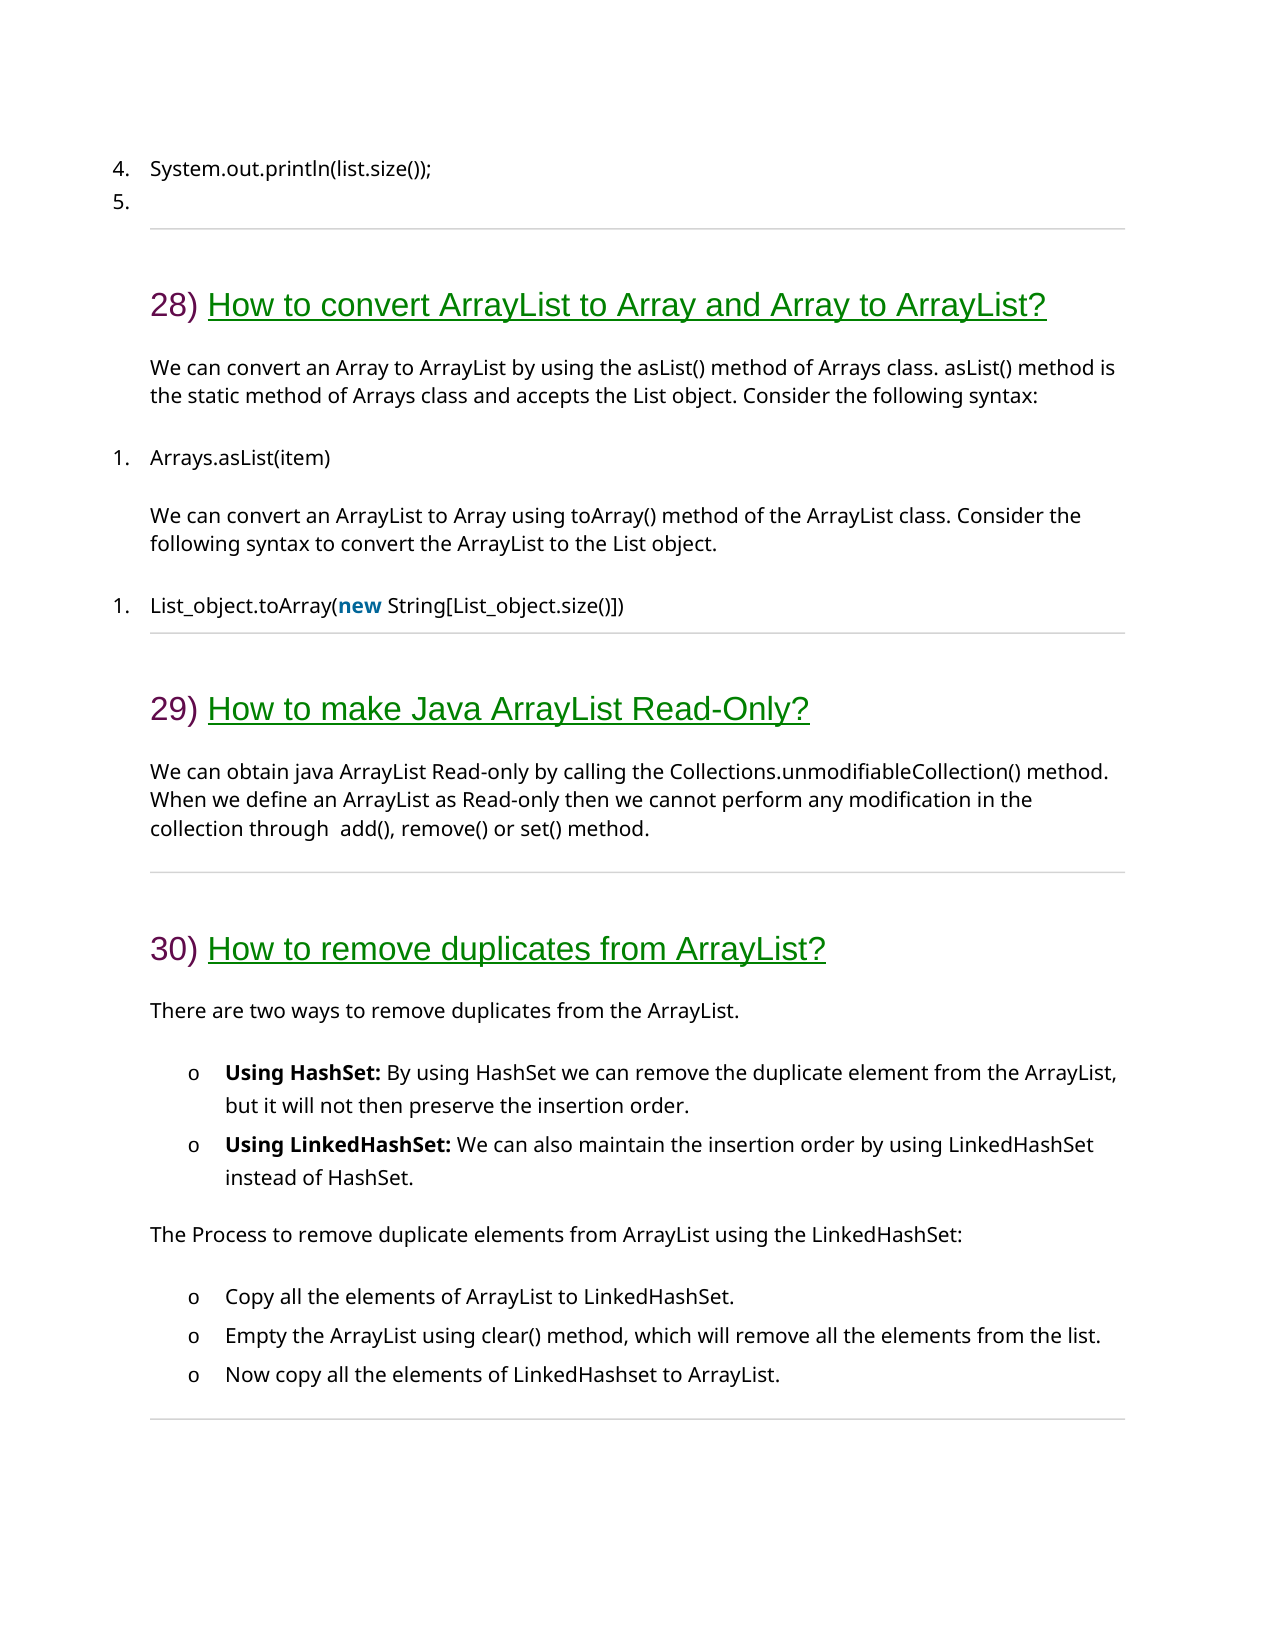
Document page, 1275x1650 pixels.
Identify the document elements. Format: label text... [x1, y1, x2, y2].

list Copy all the elements of ArrayList to LinkedHashSet. [187, 1278, 1125, 1311]
text 28) How to convert ArrayList to Array and Array to ArrayList? [150, 285, 1125, 324]
text 30) How to remove duplicates from ArrayList? [150, 929, 1125, 967]
list System.out.println(list.size()); [112, 150, 1125, 183]
text We can convert an Array to ArrayList by using the asList() method of Arrays class. asList() method is the static method of Arrays class and accepts the List object. Consider the following syntax: [150, 353, 1125, 410]
text We can convert an ArrayList to Array using toArray() method of the ArrayList class. Consider the following syntax to convert the ArrayList to the List object. [150, 501, 1125, 558]
text 29) How to make Java ArrayList Read-Only? [150, 689, 1125, 728]
list Empty the ArrayList using clear() method, which will remove all the elements from the list. [187, 1317, 1125, 1350]
list List_object.toArray(new String[List_object.size()]) [112, 587, 1125, 620]
text We can obtain java ArrayList Read-only by calling the Collections.unmodifiableCollection() method. When we define an ArrayList as Read-only then we cannot perform any modification in the collection through add(), remove() or set() method. [150, 757, 1125, 842]
text The Process to remove duplicate elements from ArrayList using the LinkedHashSet: [150, 1221, 1125, 1249]
list Now copy all the elements of LinkedHashset to ArrayList. [187, 1356, 1125, 1389]
text There are two ways to remove duplicates from the ArrayList. [150, 996, 1125, 1025]
list Using LinkedHashSet: We can also maintain the insertion order by using LinkedHashSet instead of HashSet. [187, 1126, 1125, 1191]
list Using HashSet: By using HashSet we can remove the duplicate element from the ArrayList, but it will not then preserve the insertion order. [187, 1054, 1125, 1119]
list Arrays.asList(item) [112, 439, 1125, 472]
